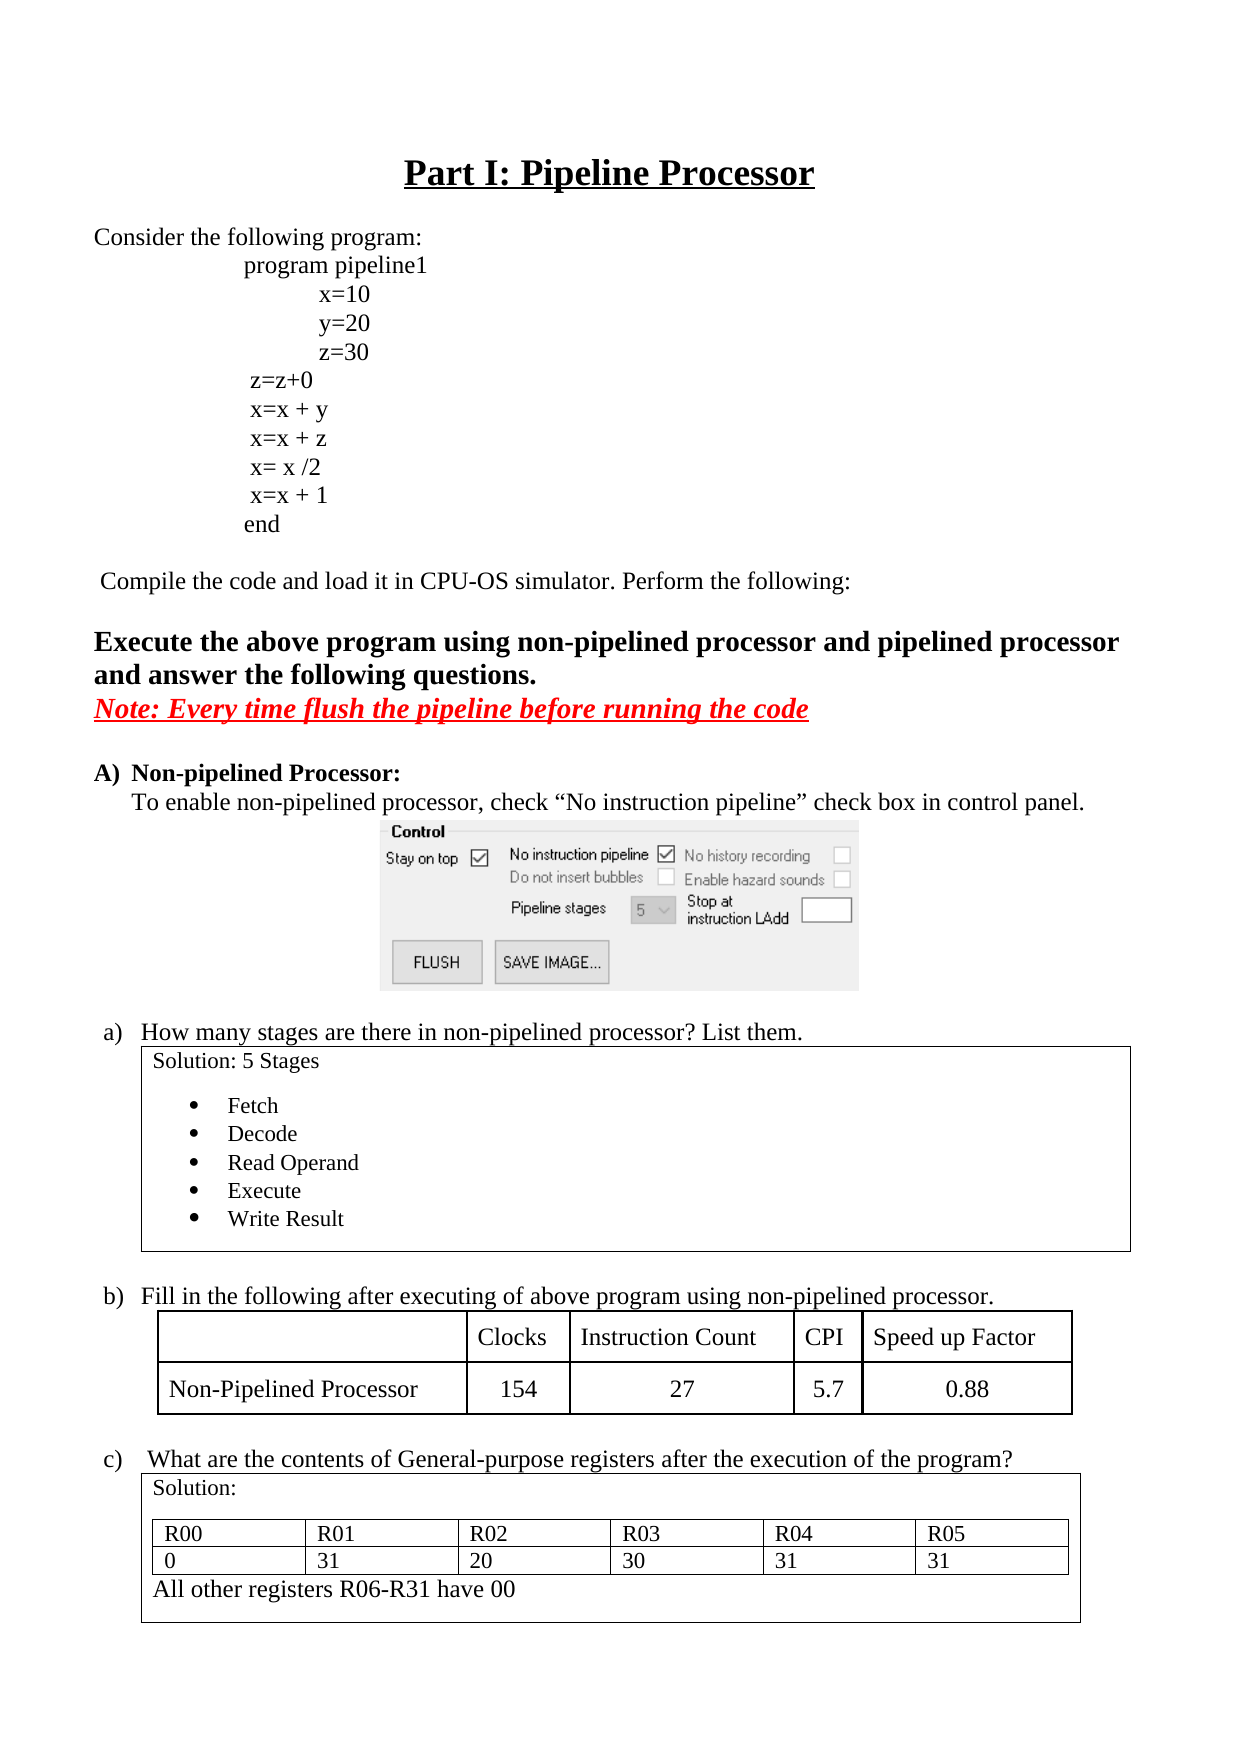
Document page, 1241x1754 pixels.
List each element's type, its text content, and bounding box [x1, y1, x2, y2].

text x=x + 1 [244, 481, 1125, 509]
text x=x + y [244, 394, 1125, 423]
text end [244, 509, 1125, 538]
text z=z+0 [244, 366, 1125, 394]
text To enable non-pipelined processor, check “No instruction pipeline” check box in control panel. [131, 787, 1125, 816]
text Note: Every time flush the pipeline before running the code [94, 691, 1125, 724]
list Fill in the following after executing of above program using non-pipelined processor. [103, 1281, 1125, 1309]
table_header Clocks [468, 1312, 569, 1361]
table_cell 27 [571, 1363, 793, 1413]
table_header [159, 1312, 466, 1361]
text x=x + z [244, 423, 1125, 452]
table_cell 154 [468, 1363, 569, 1413]
text z=30 [244, 337, 1125, 366]
text x=10 [244, 279, 1125, 308]
text Part I: Pipeline Processor [94, 150, 1125, 193]
table_header Solution: 5 Stages Fetch Decode Read Operand Execute Write Result [142, 1047, 1130, 1251]
text Compile the code and load it in CPU-OS simulator. Perform the following: [94, 566, 1125, 595]
table_header Instruction Count [571, 1312, 793, 1361]
text y=20 [244, 308, 1125, 337]
list How many stages are there in non-pipelined processor? List them. [103, 1017, 1125, 1046]
list What are the contents of General-purpose registers after the execution of the program? [103, 1444, 1125, 1472]
text Consider the following program: [94, 222, 1125, 251]
table_cell Non-Pipelined Processor [159, 1363, 466, 1413]
table_cell 0.88 [864, 1363, 1071, 1413]
text x= x /2 [244, 452, 1125, 481]
text program pipeline1 [244, 251, 1125, 279]
table_header CPI [795, 1312, 861, 1361]
table_cell 5.7 [795, 1363, 861, 1413]
table_header Solution: All other registers R06-R31 have 00 [142, 1474, 1080, 1622]
list Non-pipelined Processor: [94, 758, 1125, 787]
table_header Speed up Factor [864, 1312, 1071, 1361]
picture [379, 820, 859, 991]
text Execute the above program using non-pipelined processor and pipelined processor and answer the following questions. [94, 624, 1125, 691]
